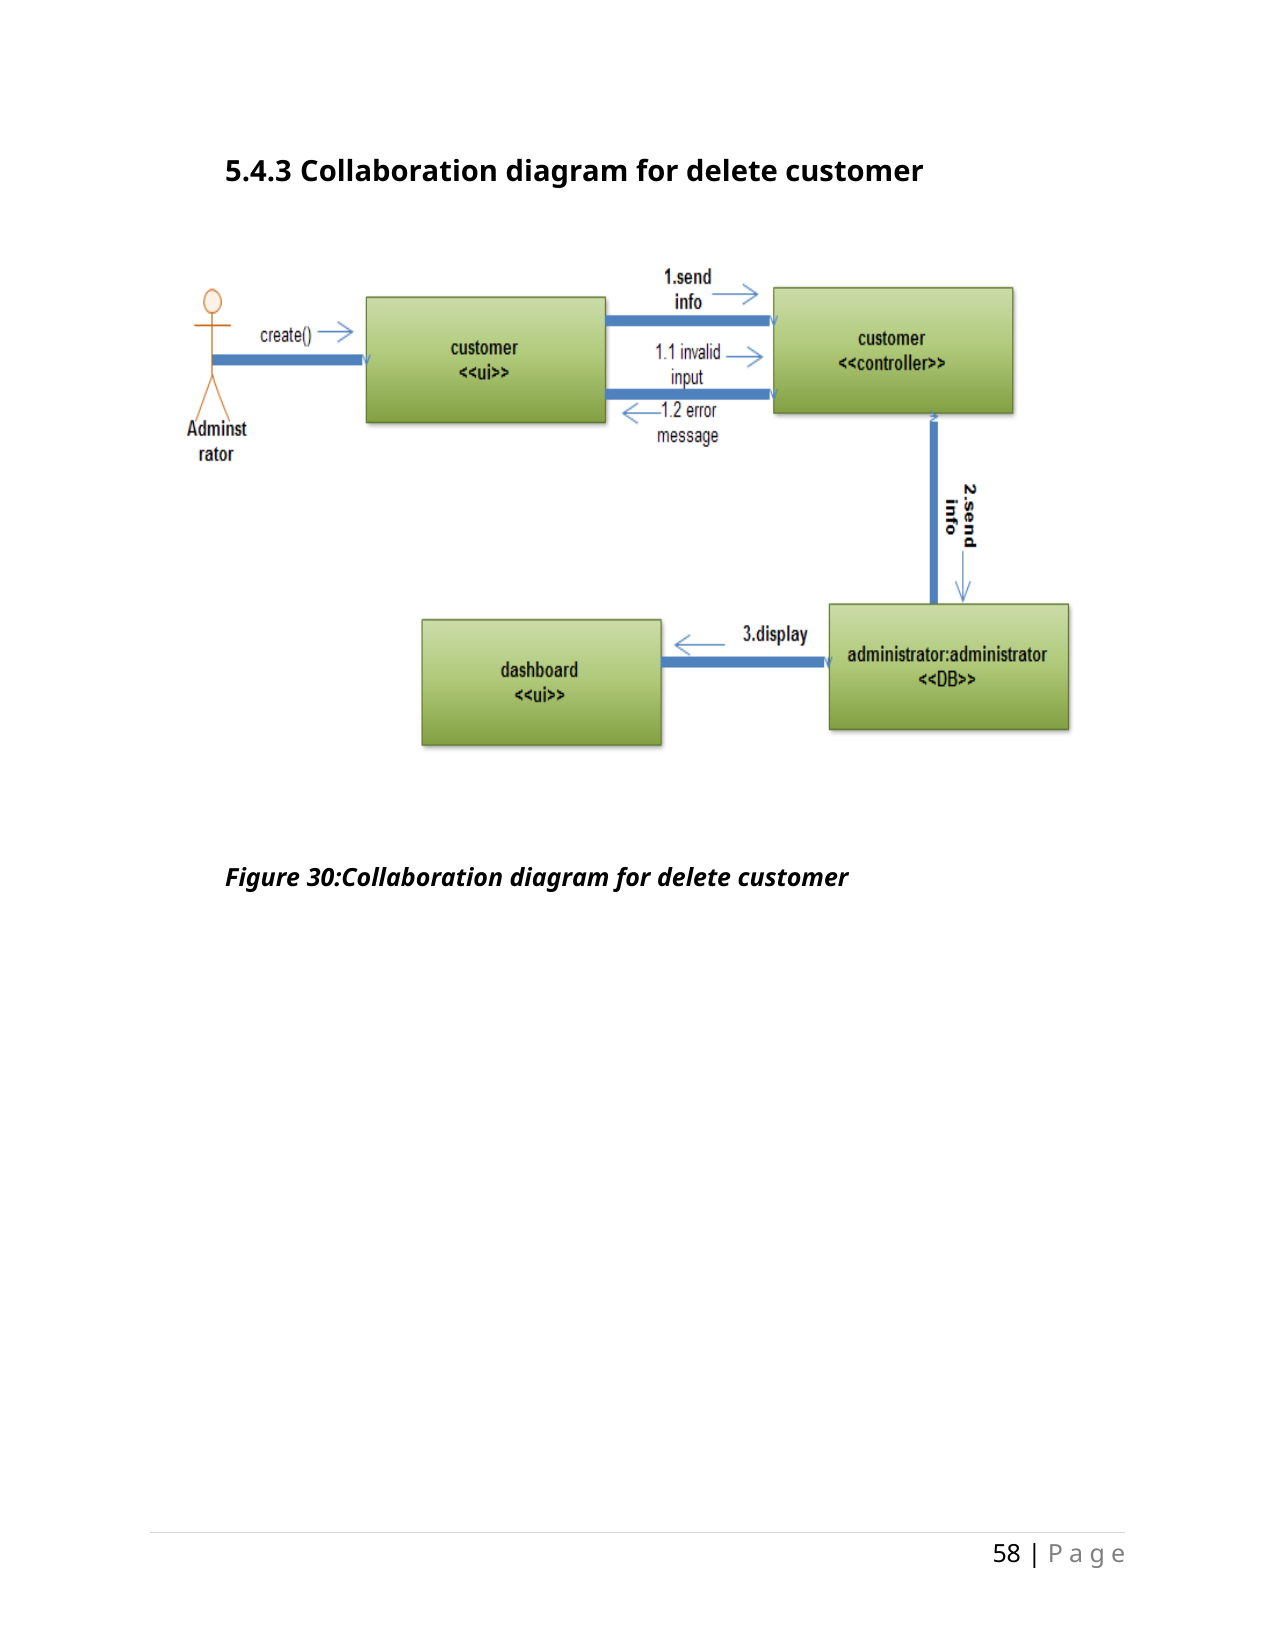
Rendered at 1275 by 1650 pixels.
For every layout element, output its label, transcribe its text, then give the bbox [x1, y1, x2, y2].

picture [150, 209, 1125, 826]
subtitle Collaboration diagram for delete customer [225, 150, 1125, 190]
